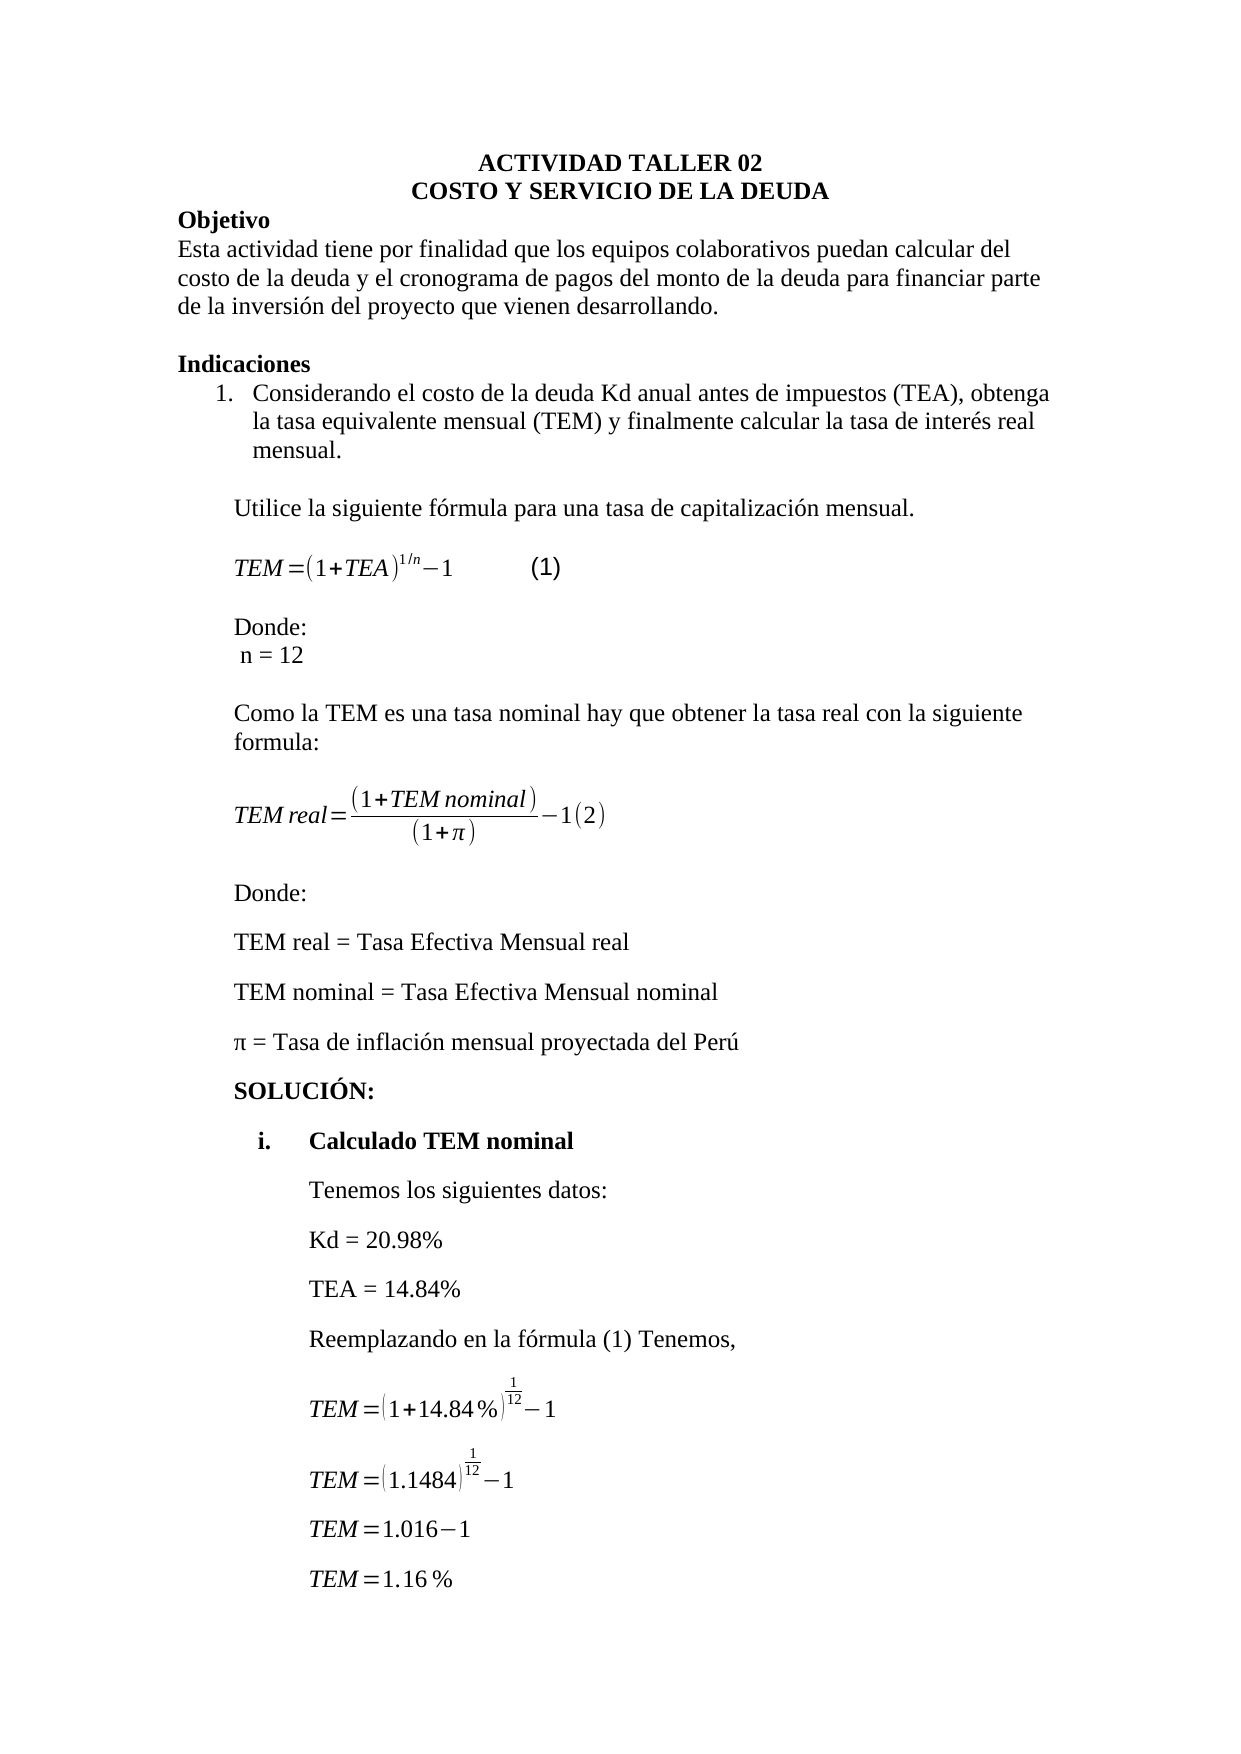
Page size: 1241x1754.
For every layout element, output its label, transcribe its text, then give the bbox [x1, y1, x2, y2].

text Donde: [233, 878, 1063, 907]
list Calculado TEM nominal [271, 1126, 1063, 1154]
text Utilice la siguiente fórmula para una tasa de capitalización mensual. [233, 493, 1063, 521]
text (1) [233, 550, 1063, 583]
text SOLUCIÓN: [233, 1076, 1063, 1105]
text TEA = 14.84% [308, 1274, 1063, 1303]
text Como la TEM es una tasa nominal hay que obtener la tasa real con la siguiente formula: [233, 698, 1063, 756]
text n = 12 [233, 641, 1063, 669]
text Esta actividad tiene por finalidad que los equipos colaborativos puedan calcular del costo de la deuda y el cronograma de pagos del monto de la deuda para financiar parte de la inversión del proyecto que vienen desarrollando. [177, 234, 1063, 320]
text Objetivo [177, 205, 1063, 234]
text Indicaciones [177, 349, 1063, 378]
text TEM real = Tasa Efectiva Mensual real [233, 927, 1063, 956]
text TEM nominal = Tasa Efectiva Mensual nominal [233, 977, 1063, 1006]
list Considerando el costo de la deuda Kd anual antes de impuestos (TEA), obtenga la tasa equivalente mensual (TEM) y finalmente calcular la tasa de interés real mensual. [215, 378, 1063, 464]
text ACTIVIDAD TALLER 02 [177, 148, 1063, 176]
text Kd = 20.98% [308, 1225, 1063, 1254]
text Donde: [233, 612, 1063, 641]
text COSTO Y SERVICIO DE LA DEUDA [177, 176, 1063, 205]
text Reemplazando en la fórmula (1) Tenemos, [308, 1324, 1063, 1353]
text Tenemos los siguientes datos: [308, 1175, 1063, 1204]
text π = Tasa de inflación mensual proyectada del Perú [233, 1027, 1063, 1055]
